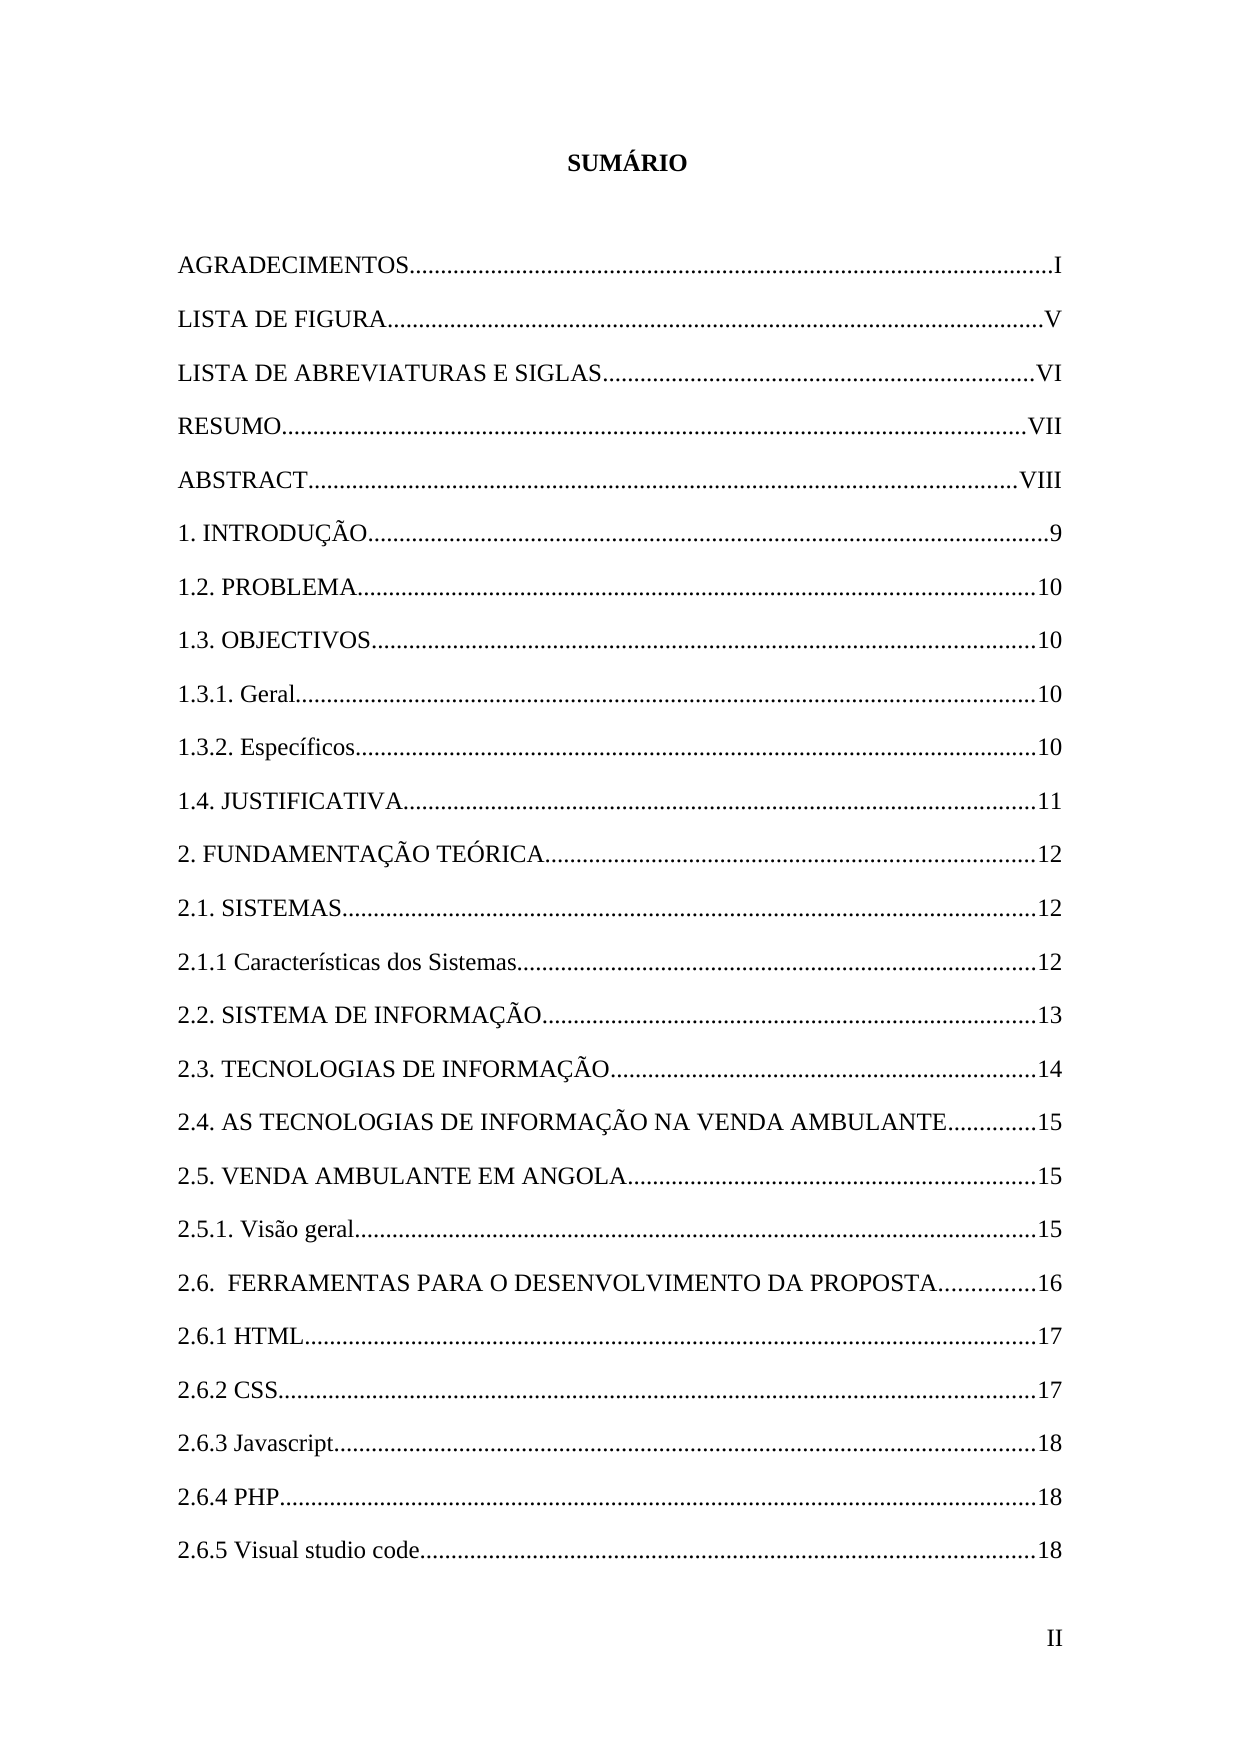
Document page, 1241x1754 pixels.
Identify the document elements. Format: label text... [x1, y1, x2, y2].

text 2.6.3 Javascript 18 [177, 1428, 1063, 1457]
text 2.6.2 CSS 17 [177, 1375, 1063, 1404]
text 1.2. PROBLEMA 10 [177, 572, 1063, 601]
text 2.3. TECNOLOGIAS DE INFORMAÇÃO 14 [177, 1054, 1063, 1082]
text 1.4. JUSTIFICATIVA 11 [177, 786, 1063, 815]
text AGRADECIMENTOS I [177, 251, 1063, 279]
text 2.6.4 PHP 18 [177, 1482, 1063, 1511]
text 2. FUNDAMENTAÇÃO TEÓRICA 12 [177, 839, 1063, 868]
text RESUMO VII [177, 411, 1063, 440]
text LISTA DE ABREVIATURAS E SIGLAS VI [177, 358, 1063, 386]
text 2.1.1 Características dos Sistemas 12 [177, 947, 1063, 975]
text ABSTRACT VIII [177, 465, 1063, 493]
text LISTA DE FIGURA V [177, 304, 1063, 333]
text 2.6.5 Visual studio code 18 [177, 1536, 1063, 1564]
text 1.3.1. Geral 10 [177, 679, 1063, 708]
text 1.3.2. Específicos 10 [177, 732, 1063, 761]
text 2.5. VENDA AMBULANTE EM ANGOLA 15 [177, 1161, 1063, 1189]
text 1.3. OBJECTIVOS 10 [177, 625, 1063, 654]
text 2.6.1 HTML 17 [177, 1321, 1063, 1350]
text 2.5.1. Visão geral 15 [177, 1214, 1063, 1243]
text 1. INTRODUÇÃO 9 [177, 518, 1063, 547]
text 2.4. AS TECNOLOGIAS DE INFORMAÇÃO NA VENDA AMBULANTE 15 [177, 1107, 1063, 1136]
text 2.2. SISTEMA DE INFORMAÇÃO 13 [177, 1000, 1063, 1029]
text SUMÁRIO [177, 148, 1063, 176]
text 2.6. FERRAMENTAS PARA O DESENVOLVIMENTO DA PROPOSTA 16 [177, 1268, 1063, 1297]
text 2.1. SISTEMAS 12 [177, 893, 1063, 922]
